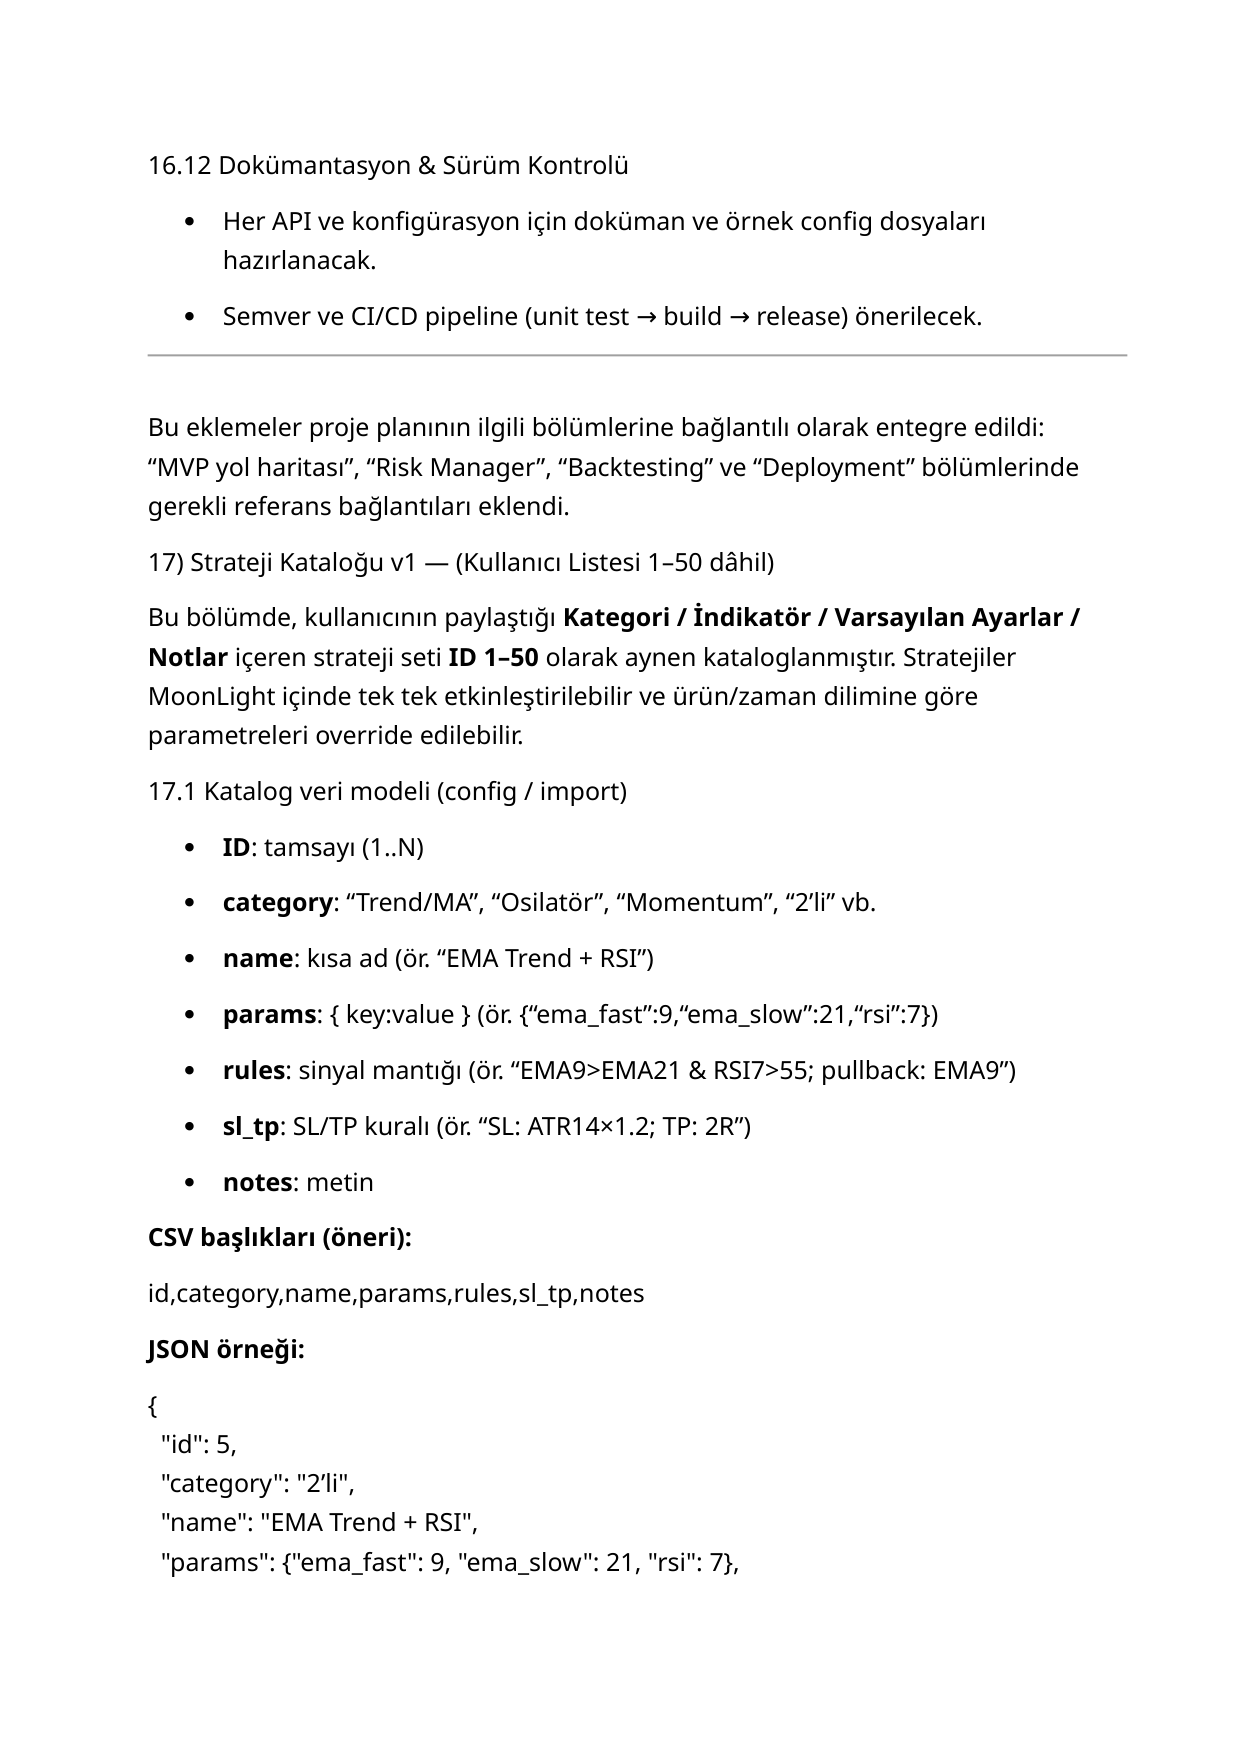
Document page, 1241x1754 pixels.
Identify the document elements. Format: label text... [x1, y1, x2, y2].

text 17) Strateji Kataloğu v1 — (Kullanıcı Listesi 1–50 dâhil) [148, 544, 1093, 578]
text id,category,name,params,rules,sl_tp,notes [148, 1276, 1093, 1310]
list Semver ve CI/CD pipeline (unit test → build → release) önerilecek. [185, 298, 1093, 332]
text 17.1 Katalog veri modeli (config / import) [148, 773, 1093, 807]
list Her API ve konfigürasyon için doküman ve örnek config dosyaları hazırlanacak. [185, 203, 1093, 277]
text CSV başlıkları (öneri): [148, 1220, 1093, 1254]
list ID: tamsayı (1..N) [185, 829, 1093, 863]
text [148, 1388, 1093, 1578]
list params: { key:value } (ör. {“ema_fast”:9,“ema_slow”:21,“rsi”:7}) [185, 997, 1093, 1031]
text JSON örneği: [148, 1332, 1093, 1366]
list sl_tp: SL/TP kuralı (ör. “SL: ATR14×1.2; TP: 2R”) [185, 1108, 1093, 1142]
list category: “Trend/MA”, “Osilatör”, “Momentum”, “2’li” vb. [185, 885, 1093, 919]
text 16.12 Dokümantasyon & Sürüm Kontrolü [148, 148, 1093, 182]
text Bu bölümde, kullanıcının paylaştığı Kategori / İndikatör / Varsayılan Ayarlar / Notlar içeren strateji seti ID 1–50 olarak aynen kataloglanmıştır. Stratejiler MoonLight içinde tek tek etkinleştirilebilir ve ürün/zaman dilimine göre parametreleri override edilebilir. [148, 600, 1093, 752]
list notes: metin [185, 1164, 1093, 1198]
list name: kısa ad (ör. “EMA Trend + RSI”) [185, 941, 1093, 975]
text Bu eklemeler proje planının ilgili bölümlerine bağlantılı olarak entegre edildi: “MVP yol haritası”, “Risk Manager”, “Backtesting” ve “Deployment” bölümlerinde gerekli referans bağlantıları eklendi. [148, 410, 1093, 522]
list rules: sinyal mantığı (ör. “EMA9>EMA21 & RSI7>55; pullback: EMA9”) [185, 1053, 1093, 1087]
